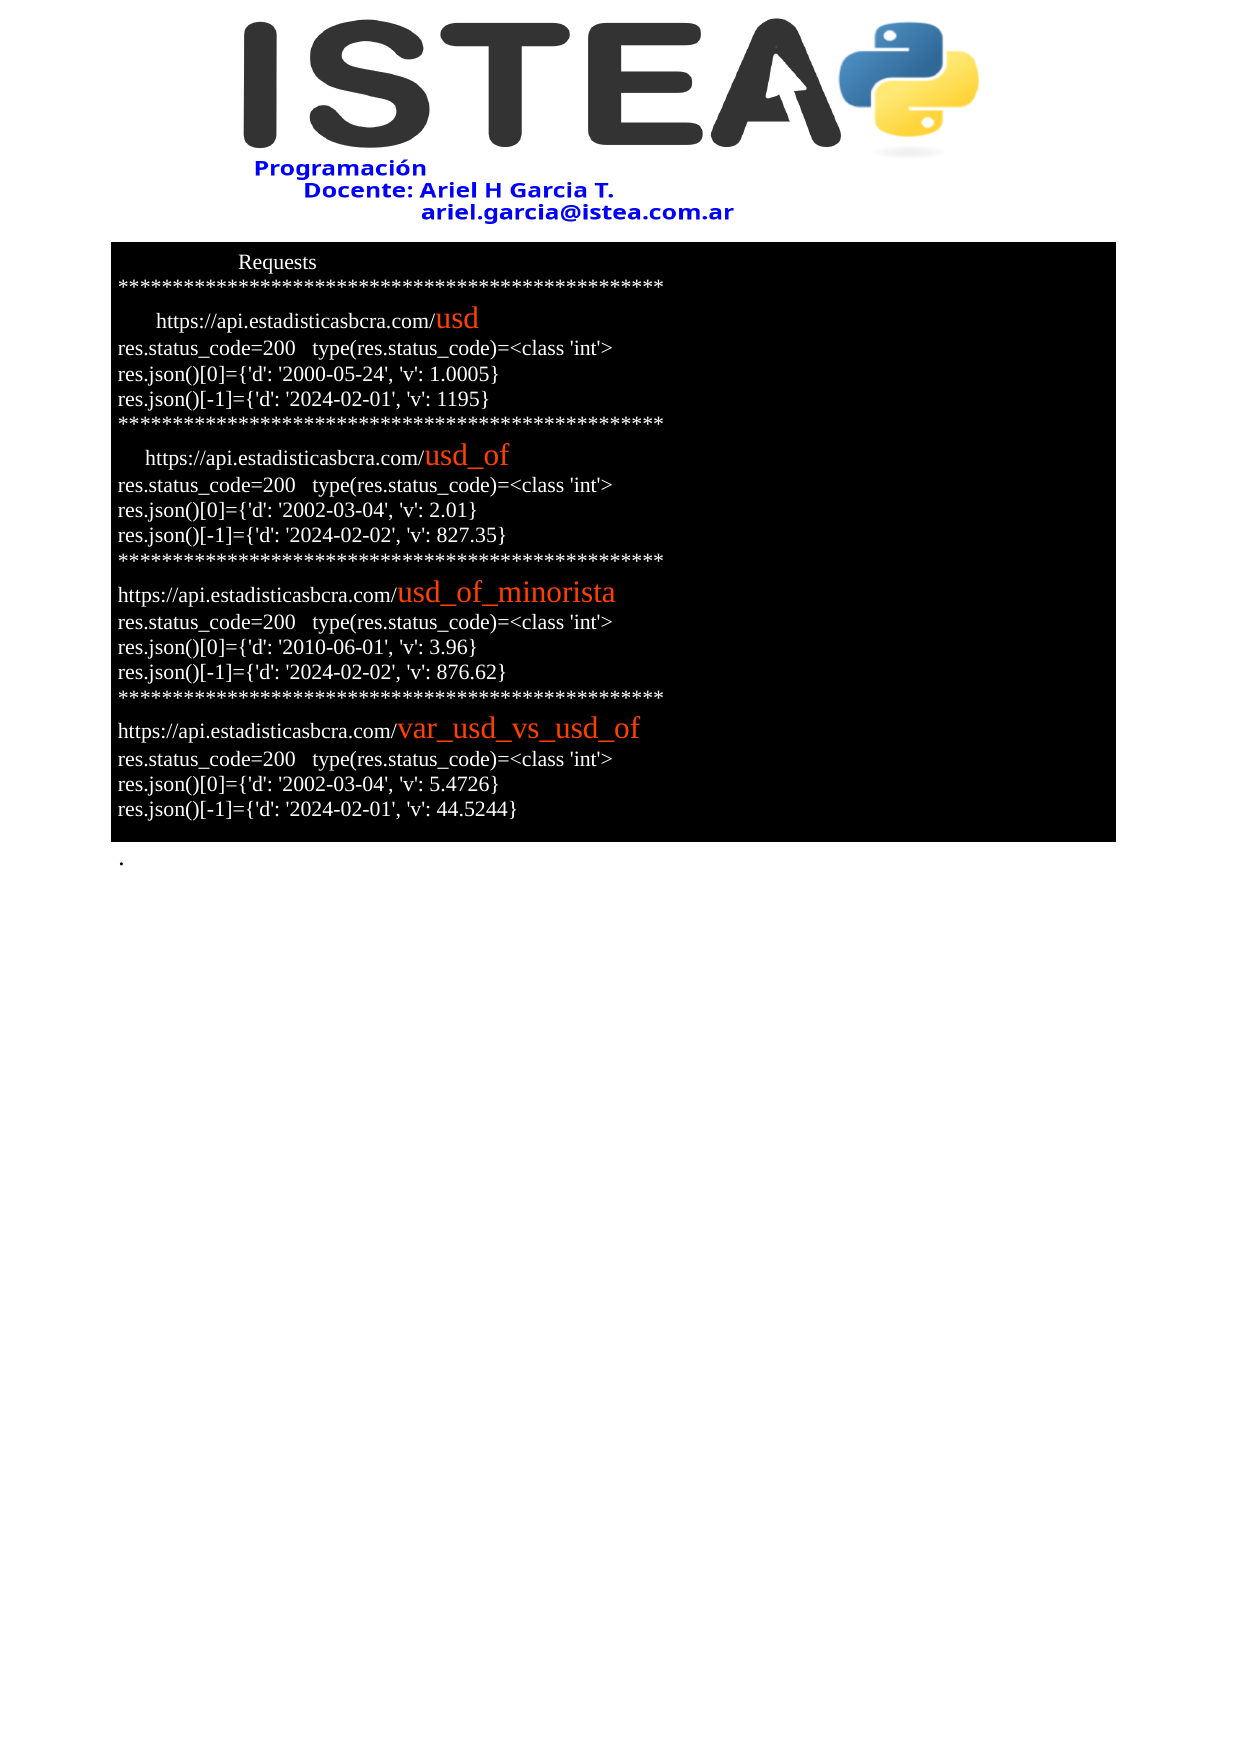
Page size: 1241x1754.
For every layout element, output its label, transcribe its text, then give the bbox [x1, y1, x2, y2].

table_cell Requests ************************************************** https://api.estadisticasbcra.com/usd res.status_code=200 type(res.status_code)=<class 'int'> res.json()[0]={'d': '2000-05-24', 'v': 1.0005} res.json()[-1]={'d': '2024-02-01', 'v': 1195} ************************************************** https://api.estadisticasbcra.com/usd_of res.status_code=200 type(res.status_code)=<class 'int'> res.json()[0]={'d': '2002-03-04', 'v': 2.01} res.json()[-1]={'d': '2024-02-02', 'v': 827.35} ************************************************** https://api.estadisticasbcra.com/usd_of_minorista res.status_code=200 type(res.status_code)=<class 'int'> res.json()[0]={'d': '2010-06-01', 'v': 3.96} res.json()[-1]={'d': '2024-02-02', 'v': 876.62} ************************************************** https://api.estadisticasbcra.com/var_usd_vs_usd_of res.status_code=200 type(res.status_code)=<class 'int'> res.json()[0]={'d': '2002-03-04', 'v': 5.4726} res.json()[-1]={'d': '2024-02-01', 'v': 44.5244} [112, 243, 1115, 841]
picture [218, 0, 992, 235]
text . [118, 842, 1122, 871]
